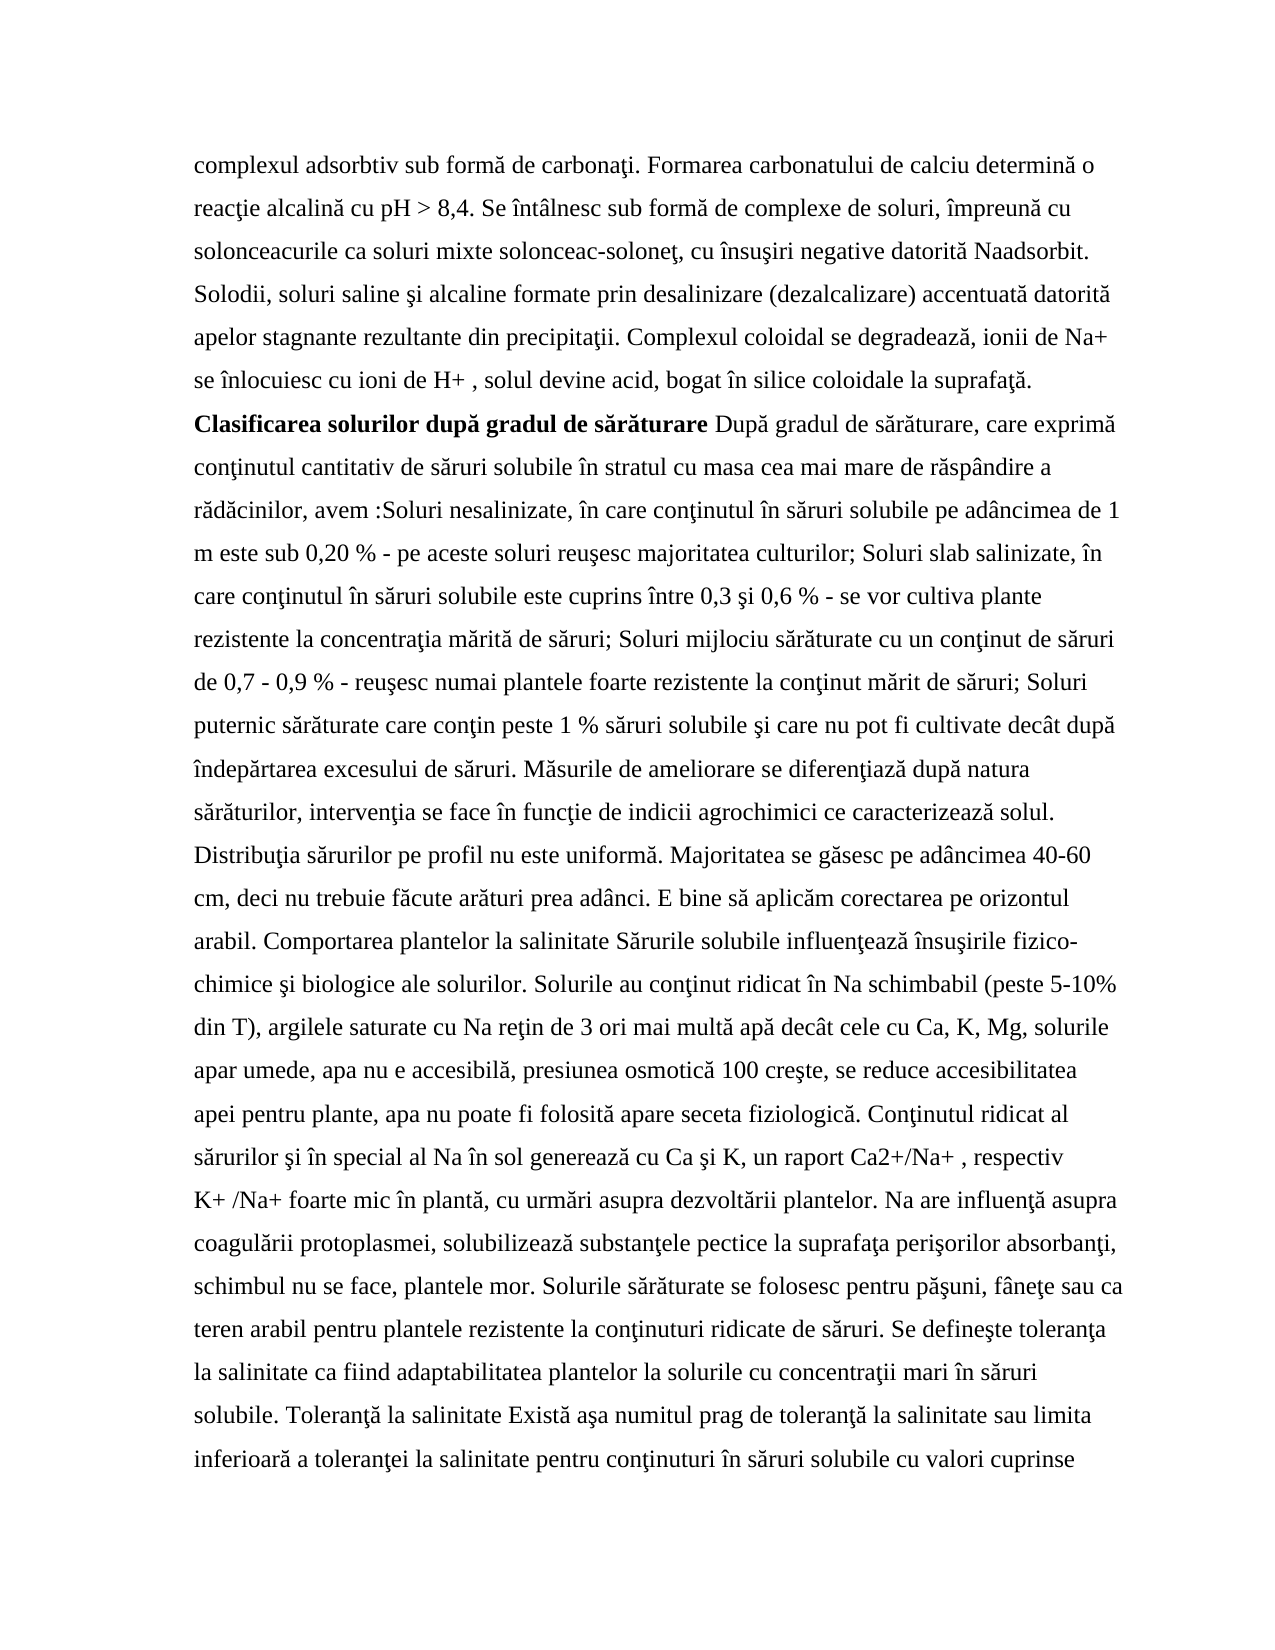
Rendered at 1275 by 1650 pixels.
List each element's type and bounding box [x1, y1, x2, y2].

list [194, 150, 1125, 394]
list [194, 409, 1125, 1472]
